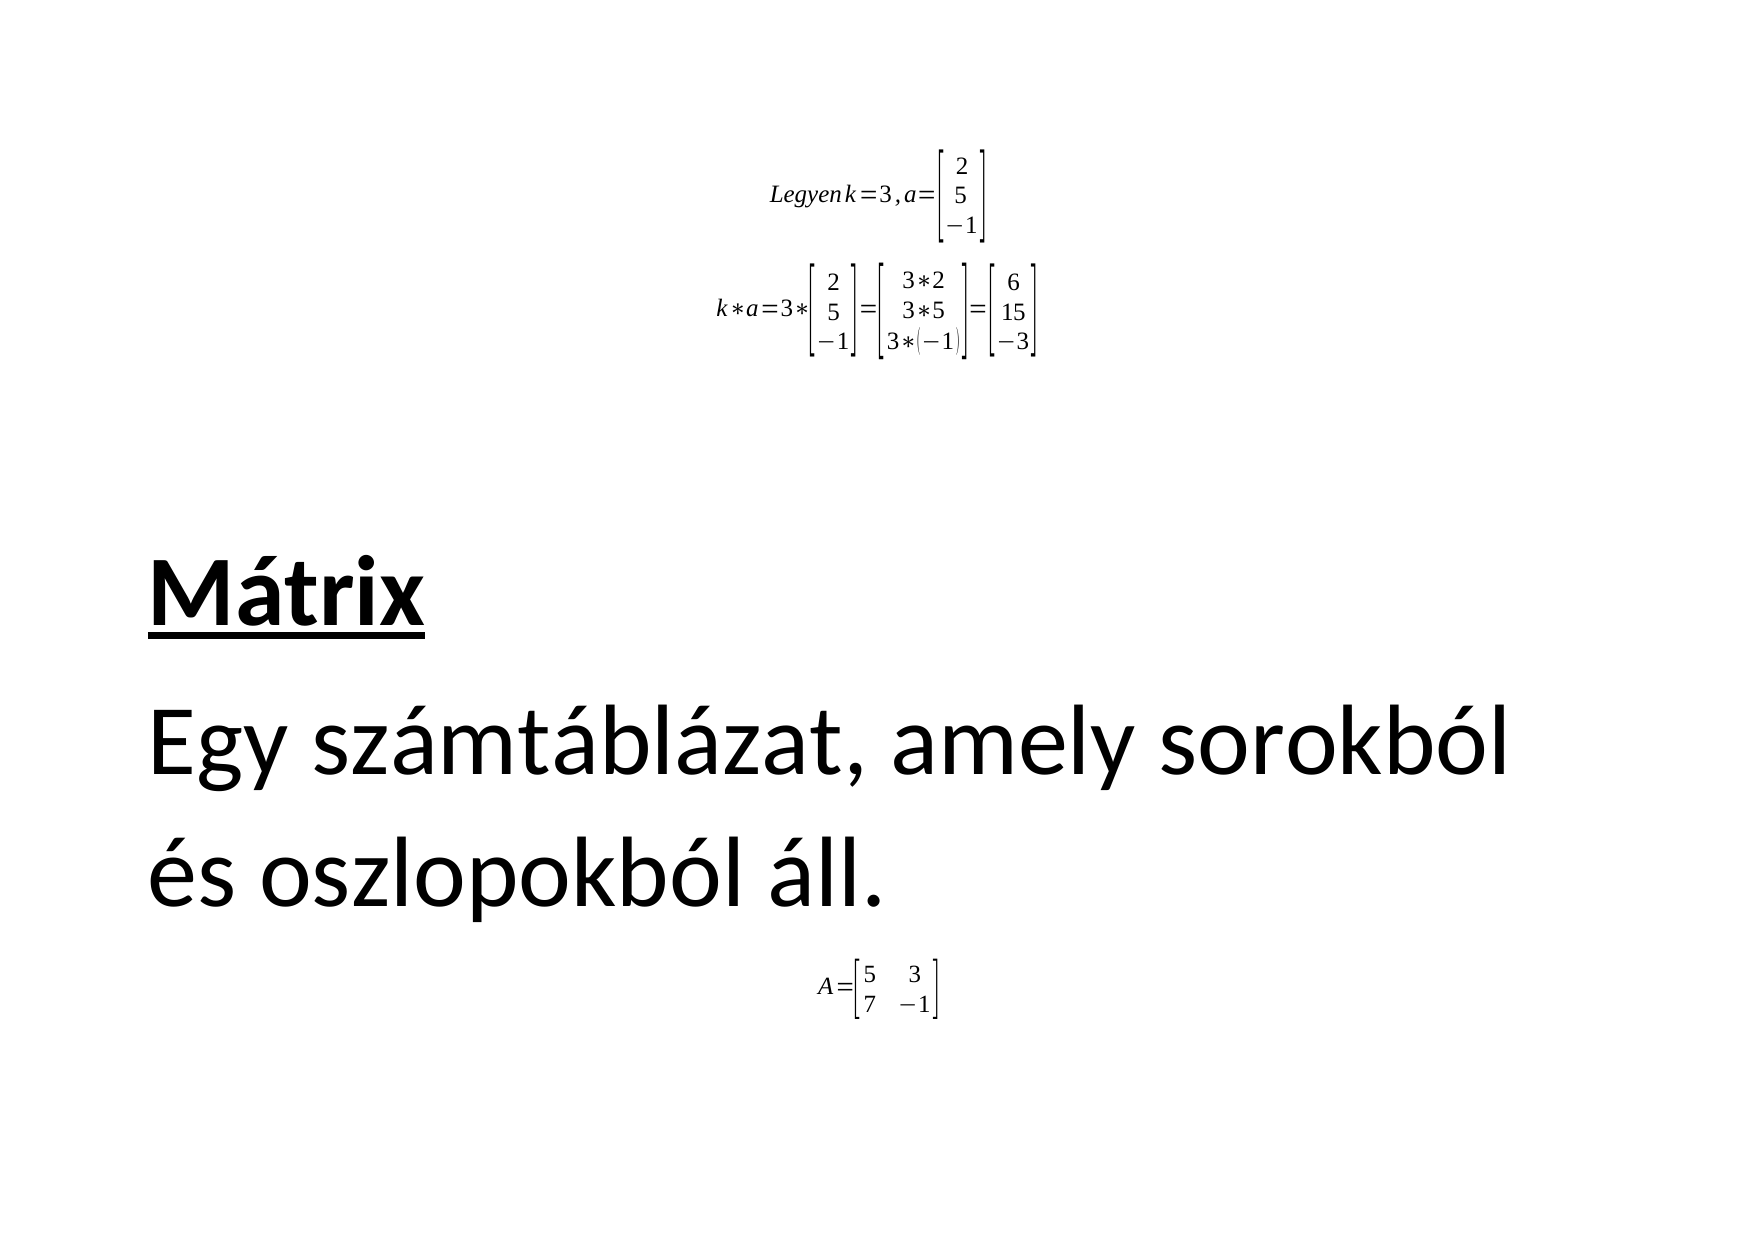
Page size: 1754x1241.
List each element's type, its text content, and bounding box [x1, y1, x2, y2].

text Egy számtáblázat, amely sorokból és oszlopokból áll. [148, 677, 1606, 931]
text Mátrix [148, 529, 1606, 651]
